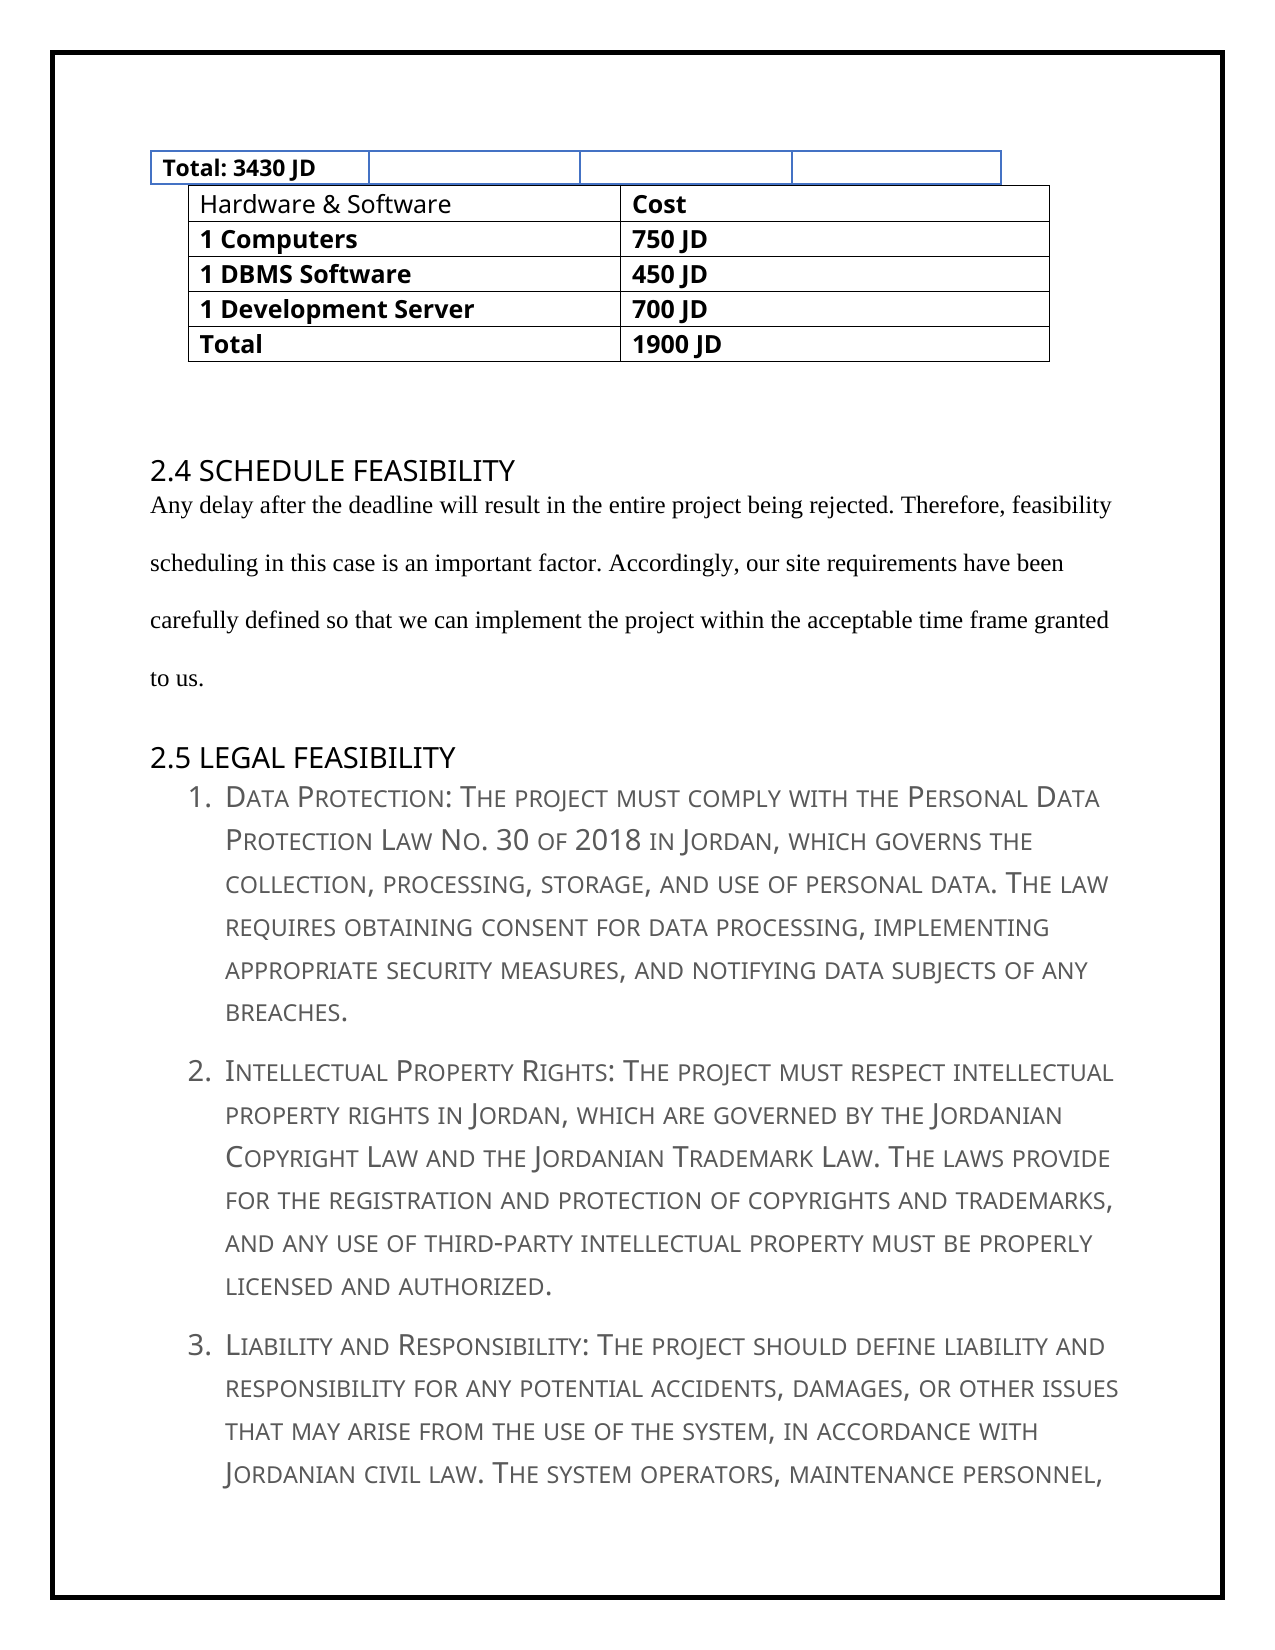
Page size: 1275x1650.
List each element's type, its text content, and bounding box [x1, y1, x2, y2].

subtitle 2.5 Legal Feasibility [150, 737, 1125, 777]
table_cell Total: 3430 JD [152, 152, 368, 183]
table_cell 1 Computers [189, 222, 620, 256]
table_cell 1 DBMS Software [189, 257, 620, 291]
table_cell 700 JD [621, 292, 1049, 326]
table_cell Total [189, 327, 620, 361]
table_header Cost [621, 186, 1049, 221]
table_cell 1 Development Server [189, 292, 620, 326]
table_cell 1900 JD [621, 327, 1049, 361]
subtitle Intellectual Property Rights: The project must respect intellectual property rights in Jordan, which are governed by the Jordanian Copyright Law and the Jordanian Trademark Law. The laws provide for the registration and protection of copyrights and trademarks, and any use of third-party intellectual property must be properly licensed and authorized. [187, 1050, 1125, 1304]
subtitle 2.4 Schedule Feasibility [150, 451, 1125, 490]
text Any delay after the deadline will result in the entire project being rejected. Therefore, feasibility scheduling in this case is an important factor. Accordingly, our site requirements have been carefully defined so that we can implement the project within the acceptable time frame granted to us. [150, 490, 1125, 692]
table_header Hardware & Software [189, 186, 620, 221]
table_cell 450 JD [621, 257, 1049, 291]
subtitle Data Protection: The project must comply with the Personal Data Protection Law No. 30 of 2018 in Jordan, which governs the collection, processing, storage, and use of personal data. The law requires obtaining consent for data processing, implementing appropriate security measures, and notifying data subjects of any breaches. [187, 777, 1125, 1030]
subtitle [187, 1324, 1125, 1492]
table_cell 750 JD [621, 222, 1049, 256]
